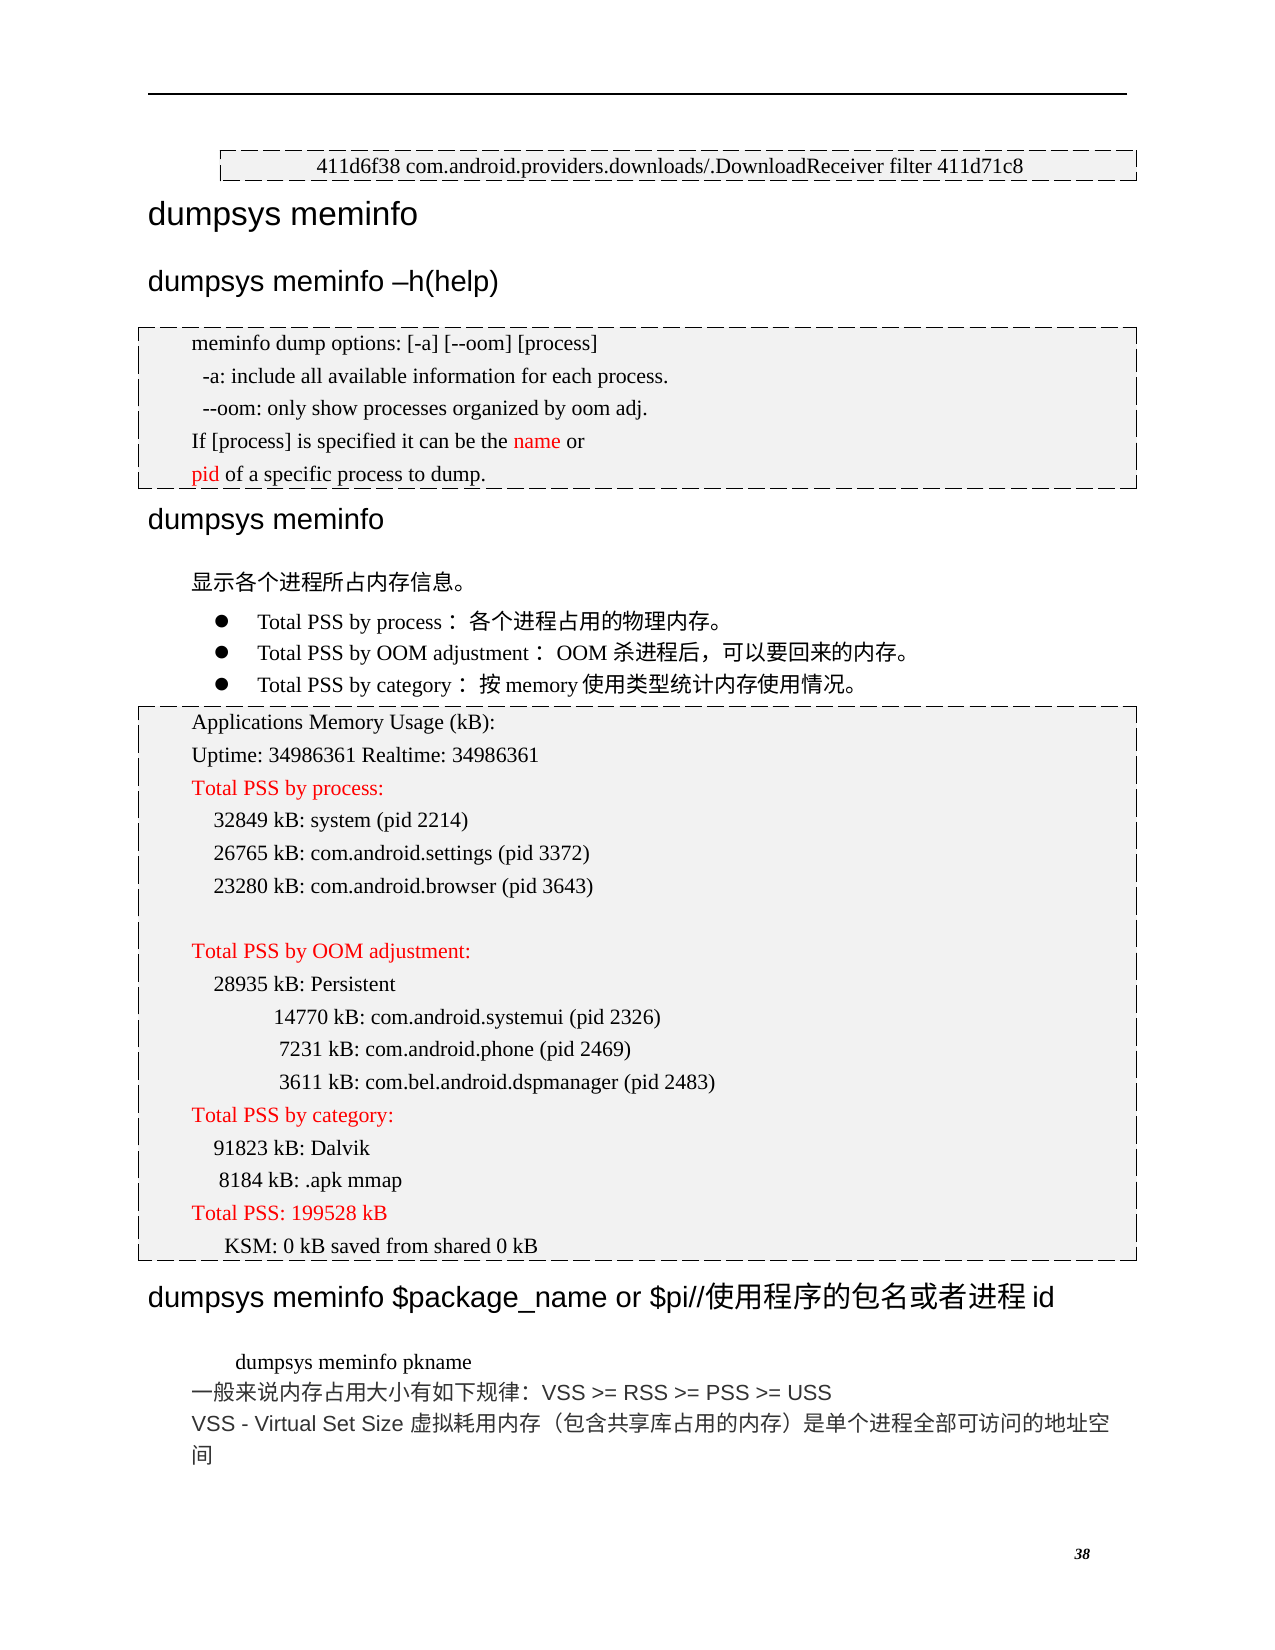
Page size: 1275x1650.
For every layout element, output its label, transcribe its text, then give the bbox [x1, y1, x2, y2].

list Total PSS by category ：按memory使用类型统计内存使用情况。 [213, 667, 1127, 699]
subtitle dumpsys meminfo $package_name or $pi//使用程序的包名或者进程id [148, 1273, 1127, 1316]
subtitle dumpsys meminfo [148, 194, 1127, 232]
text Total PSS by process: [138, 772, 1137, 800]
subtitle dumpsys meminfo [148, 502, 1127, 535]
text 7231 kB: com.android.phone (pid 2469) [138, 1033, 1137, 1062]
text Total PSS by OOM adjustment: [138, 935, 1137, 963]
text KSM: 0 kB saved from shared 0 kB [138, 1229, 1137, 1261]
text 3611 kB: com.bel.android.dspmanager (pid 2483) [138, 1066, 1137, 1094]
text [219, 150, 1137, 181]
text 14770 kB: com.android.systemui (pid 2326) [138, 1001, 1137, 1029]
text -a: include all available information for each process. [138, 359, 1137, 388]
text Total PSS: 199528 kB [138, 1197, 1137, 1225]
text 23280 kB: com.android.browser (pid 3643) [138, 870, 1137, 898]
list Total PSS by OOM adjustment ：OOM 杀进程后，可以要回来的内存。 [213, 635, 1127, 667]
subtitle dumpsys meminfo –h(help) [148, 264, 1127, 298]
text 91823 kB: Dalvik [138, 1131, 1137, 1160]
text Total PSS by category: [138, 1099, 1137, 1127]
text --oom: only show processes organized by oom adj. [138, 392, 1137, 421]
text If [process] is specified it can be the name or [138, 425, 1137, 453]
text 26765 kB: com.android.settings (pid 3372) [138, 837, 1137, 865]
text 32849 kB: system (pid 2214) [138, 804, 1137, 833]
text Applications Memory Usage (kB): [138, 706, 1137, 734]
text 8184 kB: .apk mmap [138, 1164, 1137, 1192]
text pid of a specific process to dump. [138, 458, 1137, 489]
text 显示各个进程所占内存信息。 [148, 564, 1127, 596]
text Uptime: 34986361 Realtime: 34986361 [138, 739, 1137, 767]
text meminfo dump options: [-a] [--oom] [process] [138, 327, 1137, 355]
list Total PSS by process ：各个进程占用的物理内存。 [213, 604, 1127, 635]
text dumpsys meminfo pkname [191, 1349, 1127, 1374]
text 28935 kB: Persistent [138, 968, 1137, 996]
